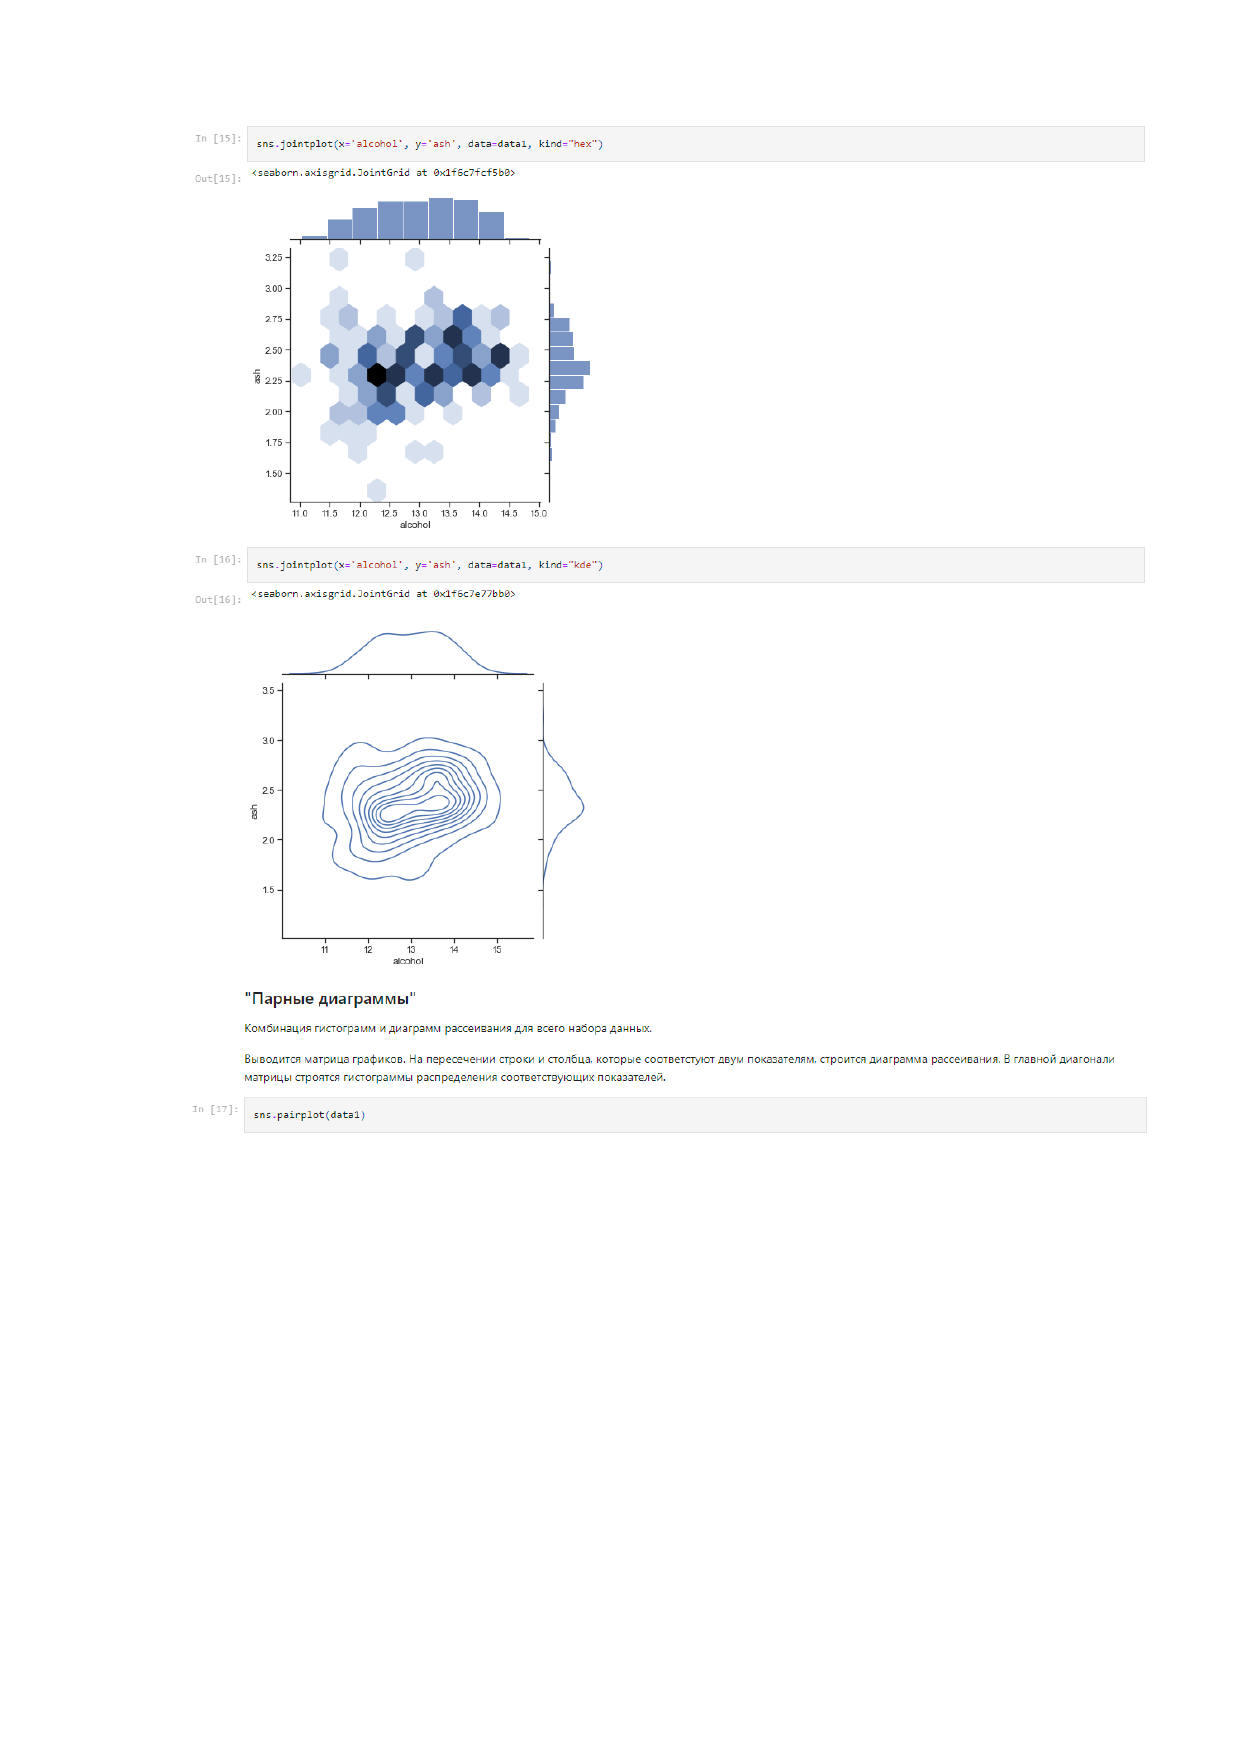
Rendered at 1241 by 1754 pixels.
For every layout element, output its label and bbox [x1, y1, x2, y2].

picture [177, 627, 1152, 1136]
picture [177, 118, 1152, 609]
